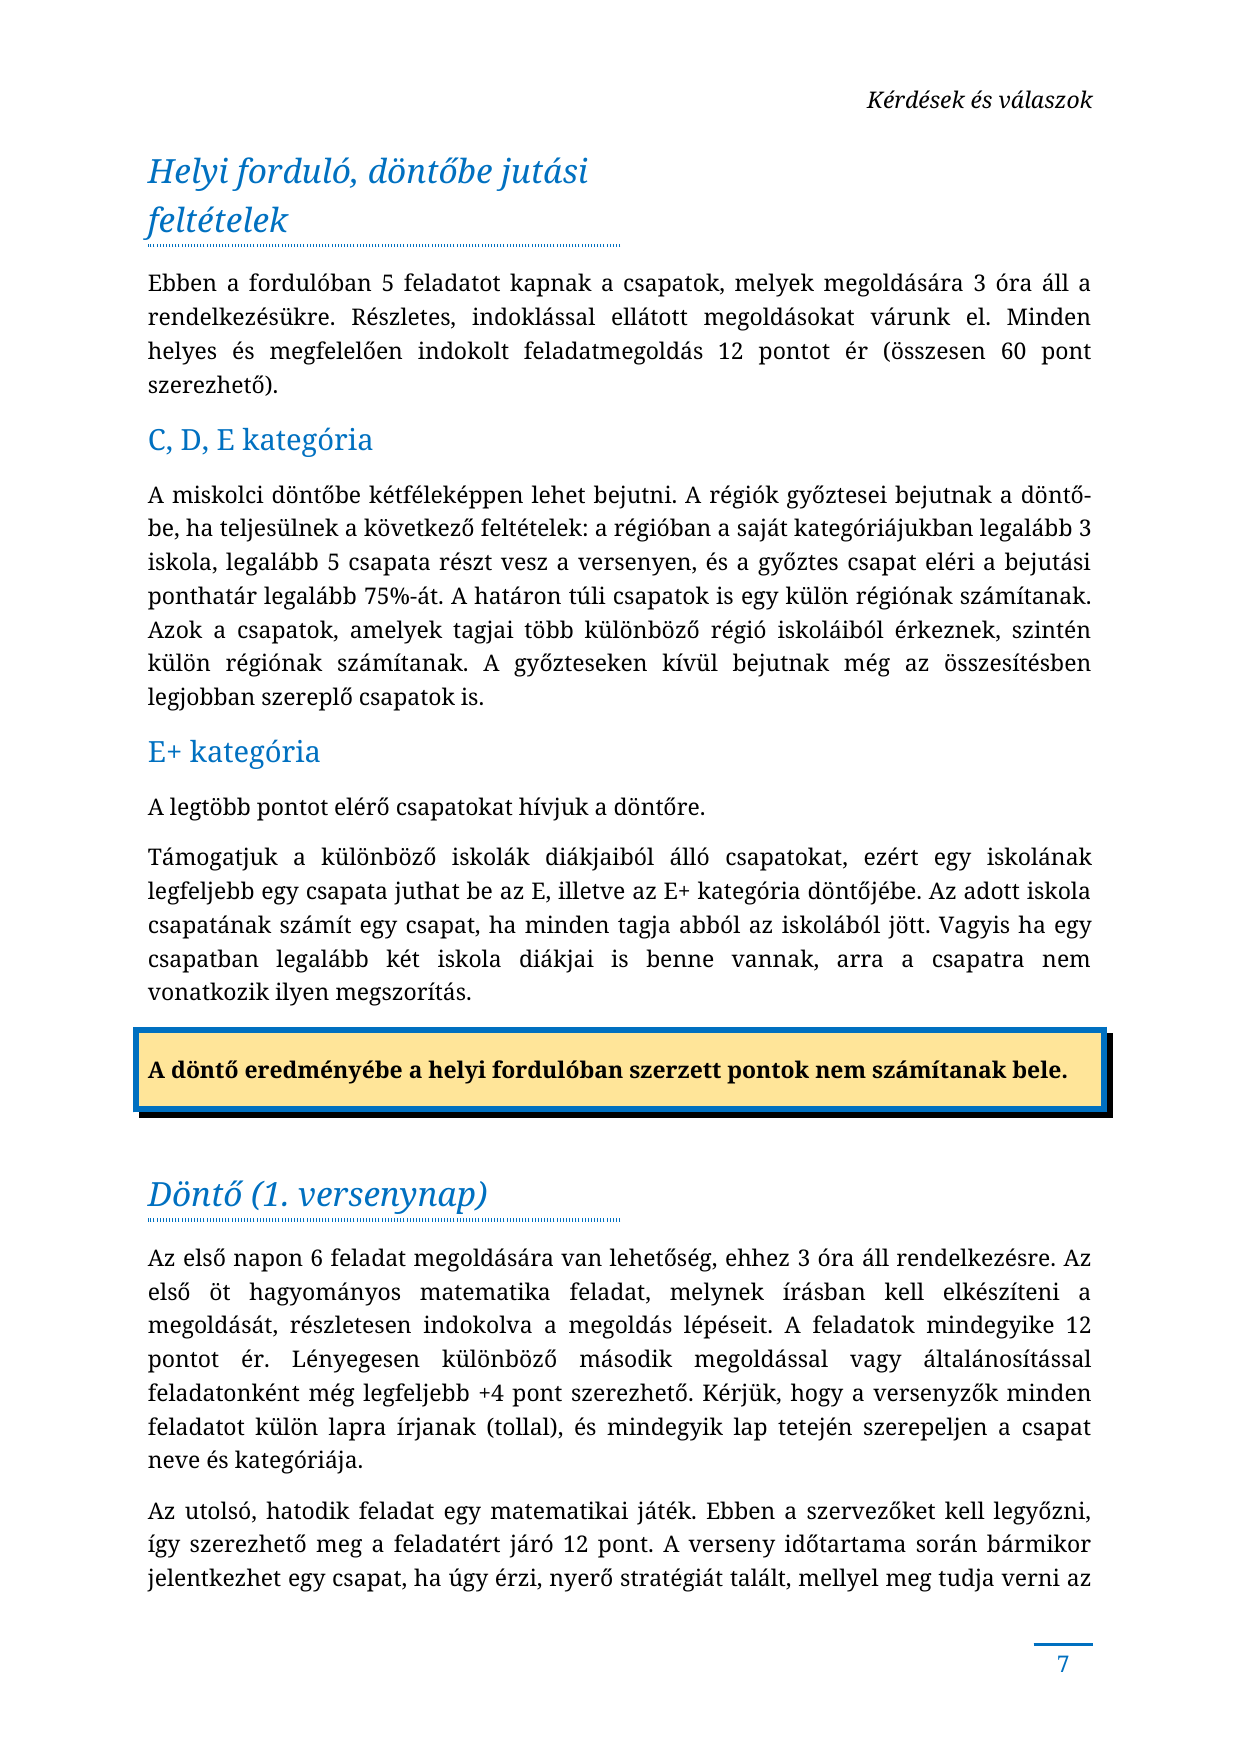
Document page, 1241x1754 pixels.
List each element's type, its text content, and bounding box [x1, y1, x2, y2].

subtitle Döntő (1. versenynap) [148, 1171, 620, 1222]
subtitle C, D, E kategória [148, 419, 1093, 459]
text Az első napon 6 feladat megoldására van lehetőség, ehhez 3 óra áll rendelkezésre. Az első öt hagyományos matematika feladat, melynek írásban kell elkészíteni a megoldását, részletesen indokolva a megoldás lépéseit. A feladatok mindegyike 12 pontot ér. Lényegesen különböző második megoldással vagy általánosítással feladatonként még legfeljebb +4 pont szerezhető. Kérjük, hogy a versenyzők minden feladatot külön lapra írjanak (tollal), és mindegyik lap tetején szerepeljen a csapat neve és kategóriája. [148, 1242, 1093, 1476]
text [148, 1495, 1093, 1593]
text A döntő eredményébe a helyi fordulóban szerzett pontok nem számítanak bele. [139, 1033, 1101, 1106]
text A legtöbb pontot elérő csapatokat hívjuk a döntőre. [148, 791, 1093, 822]
text A miskolci döntőbe kétféleképpen lehet bejutni. A régiók győztesei bejutnak a döntő-be, ha teljesülnek a következő feltételek: a régióban a saját kategóriájukban legalább 3 iskola, legalább 5 csapata részt vesz a versenyen, és a győztes csapat eléri a bejutási ponthatár legalább 75%-át. A határon túli csapatok is egy külön régiónak számítanak. Azok a csapatok, amelyek tagjai több különböző régió iskoláiból érkeznek, szintén külön régiónak számítanak. A győzteseken kívül bejutnak még az összesítésben legjobban szereplő csapatok is. [148, 478, 1093, 712]
text Ebben a fordulóban 5 feladatot kapnak a csapatok, melyek megoldására 3 óra áll a rendelkezésükre. Részletes, indoklással ellátott megoldásokat várunk el. Minden helyes és megfelelően indokolt feladatmegoldás 12 pontot ér (összesen 60 pont szerezhető). [148, 267, 1093, 400]
text Támogatjuk a különböző iskolák diákjaiból álló csapatokat, ezért egy iskolának legfeljebb egy csapata juthat be az E, illetve az E+ kategória döntőjébe. Az adott iskola csapatának számít egy csapat, ha minden tagja abból az iskolából jött. Vagyis ha egy csapatban legalább két iskola diákjai is benne vannak, arra a csapatra nem vonatkozik ilyen megszorítás. [148, 841, 1093, 1008]
subtitle Helyi forduló, döntőbe jutási feltételek [148, 148, 620, 247]
subtitle E+ kategória [148, 731, 1093, 771]
